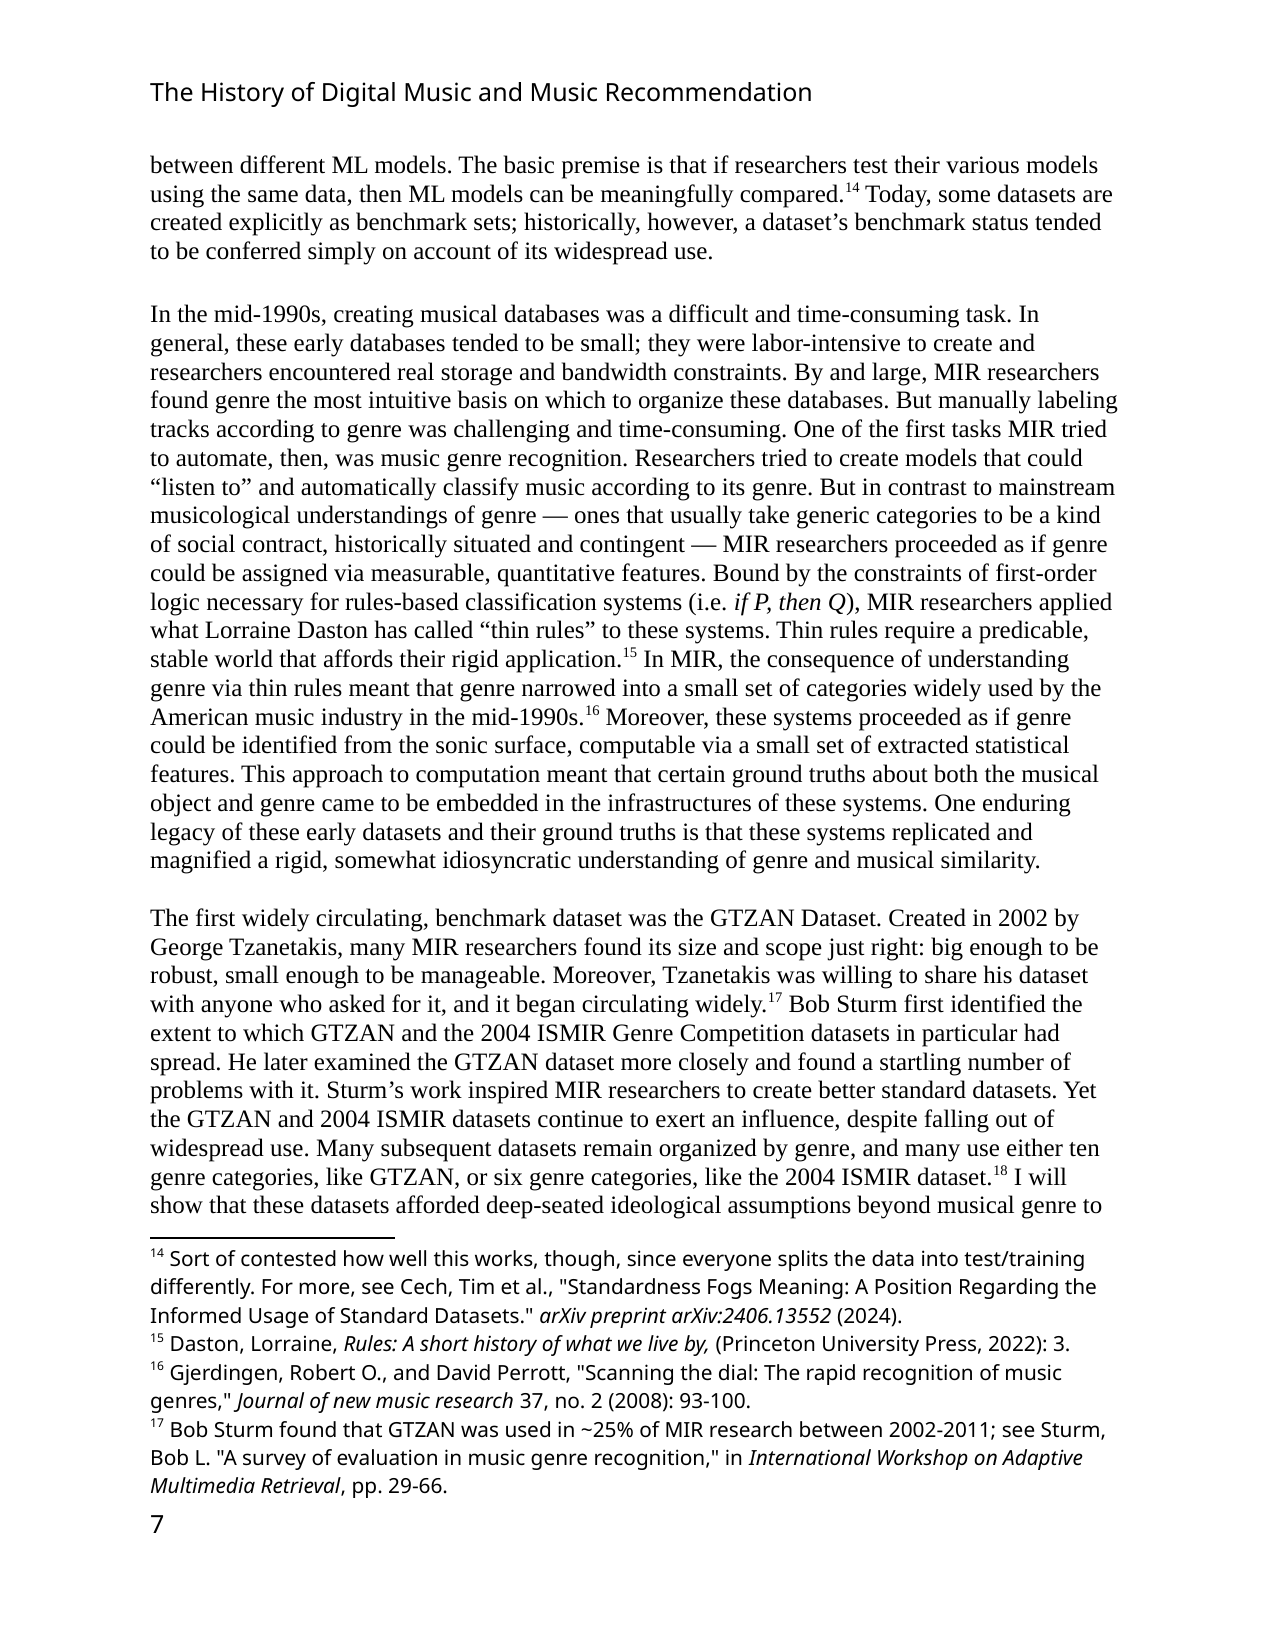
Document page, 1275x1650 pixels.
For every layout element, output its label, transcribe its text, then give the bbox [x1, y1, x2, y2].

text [150, 903, 1125, 1219]
text In the mid-1990s, creating musical databases was a difficult and time-consuming task. In general, these early databases tended to be small; they were labor-intensive to create and researchers encountered real storage and bandwidth constraints. By and large, MIR researchers found genre the most intuitive basis on which to organize these databases. But manually labeling tracks according to genre was challenging and time-consuming. One of the first tasks MIR tried to automate, then, was music genre recognition. Researchers tried to create models that could “listen to” and automatically classify music according to its genre. But in contrast to mainstream musicological understandings of genre — ones that usually take generic categories to be a kind of social contract, historically situated and contingent — MIR researchers proceeded as if genre could be assigned via measurable, quantitative features. Bound by the constraints of first-order logic necessary for rules-based classification systems (i.e. if P, then Q), MIR researchers applied what Lorraine Daston has called “thin rules” to these systems. Thin rules require a predicable, stable world that affords their rigid application. In MIR, the consequence of understanding genre via thin rules meant that genre narrowed into a small set of categories widely used by the American music industry in the mid-1990s. Moreover, these systems proceeded as if genre could be identified from the sonic surface, computable via a small set of extracted statistical features. This approach to computation meant that certain ground truths about both the musical object and genre came to be embedded in the infrastructures of these systems. One enduring legacy of these early datasets and their ground truths is that these systems replicated and magnified a rigid, somewhat idiosyncratic understanding of genre and musical similarity. [150, 299, 1125, 874]
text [150, 150, 1125, 265]
